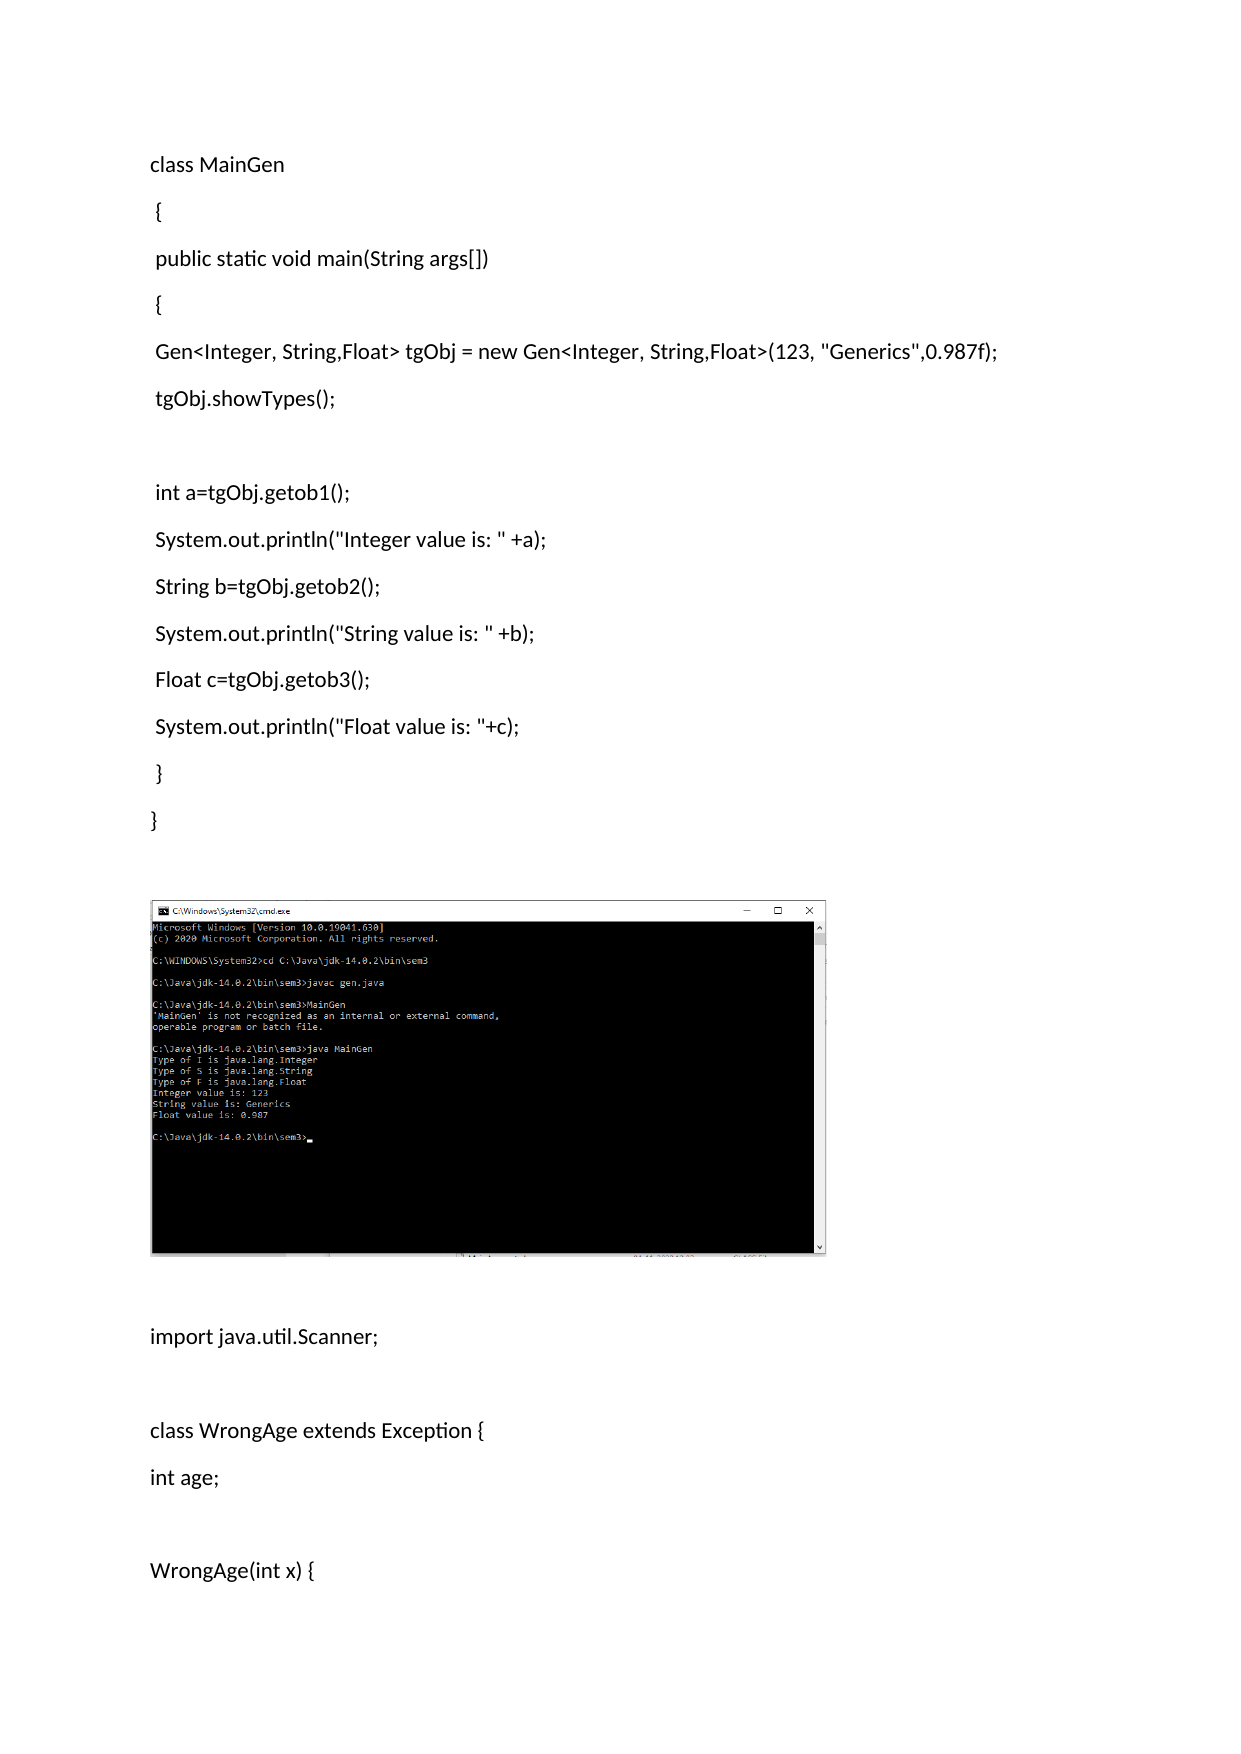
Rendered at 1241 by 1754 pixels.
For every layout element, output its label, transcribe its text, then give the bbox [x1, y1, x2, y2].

text System.out.println("Integer value is: " +a); [150, 525, 1090, 553]
picture [150, 900, 827, 1257]
text class MainGen [150, 150, 1090, 178]
text import java.util.Scanner; [150, 1322, 1090, 1350]
text System.out.println("String value is: " +b); [150, 619, 1090, 647]
text } [150, 759, 1090, 787]
text { [150, 197, 1090, 225]
text String b=tgObj.getob2(); [150, 572, 1090, 600]
text WrongAge(int x) { [150, 1556, 1090, 1584]
text Gen<Integer, String,Float> tgObj = new Gen<Integer, String,Float>(123, "Generics",0.987f); [150, 337, 1090, 366]
text int a=tgObj.getob1(); [150, 478, 1090, 506]
text Float c=tgObj.getob3(); [150, 666, 1090, 694]
text { [150, 291, 1090, 319]
text int age; [150, 1463, 1090, 1491]
text public static void main(String args[]) [150, 244, 1090, 272]
text class WrongAge extends Exception { [150, 1416, 1090, 1444]
text } [150, 806, 1090, 834]
text System.out.println("Float value is: "+c); [150, 712, 1090, 741]
text tgObj.showTypes(); [150, 384, 1090, 412]
